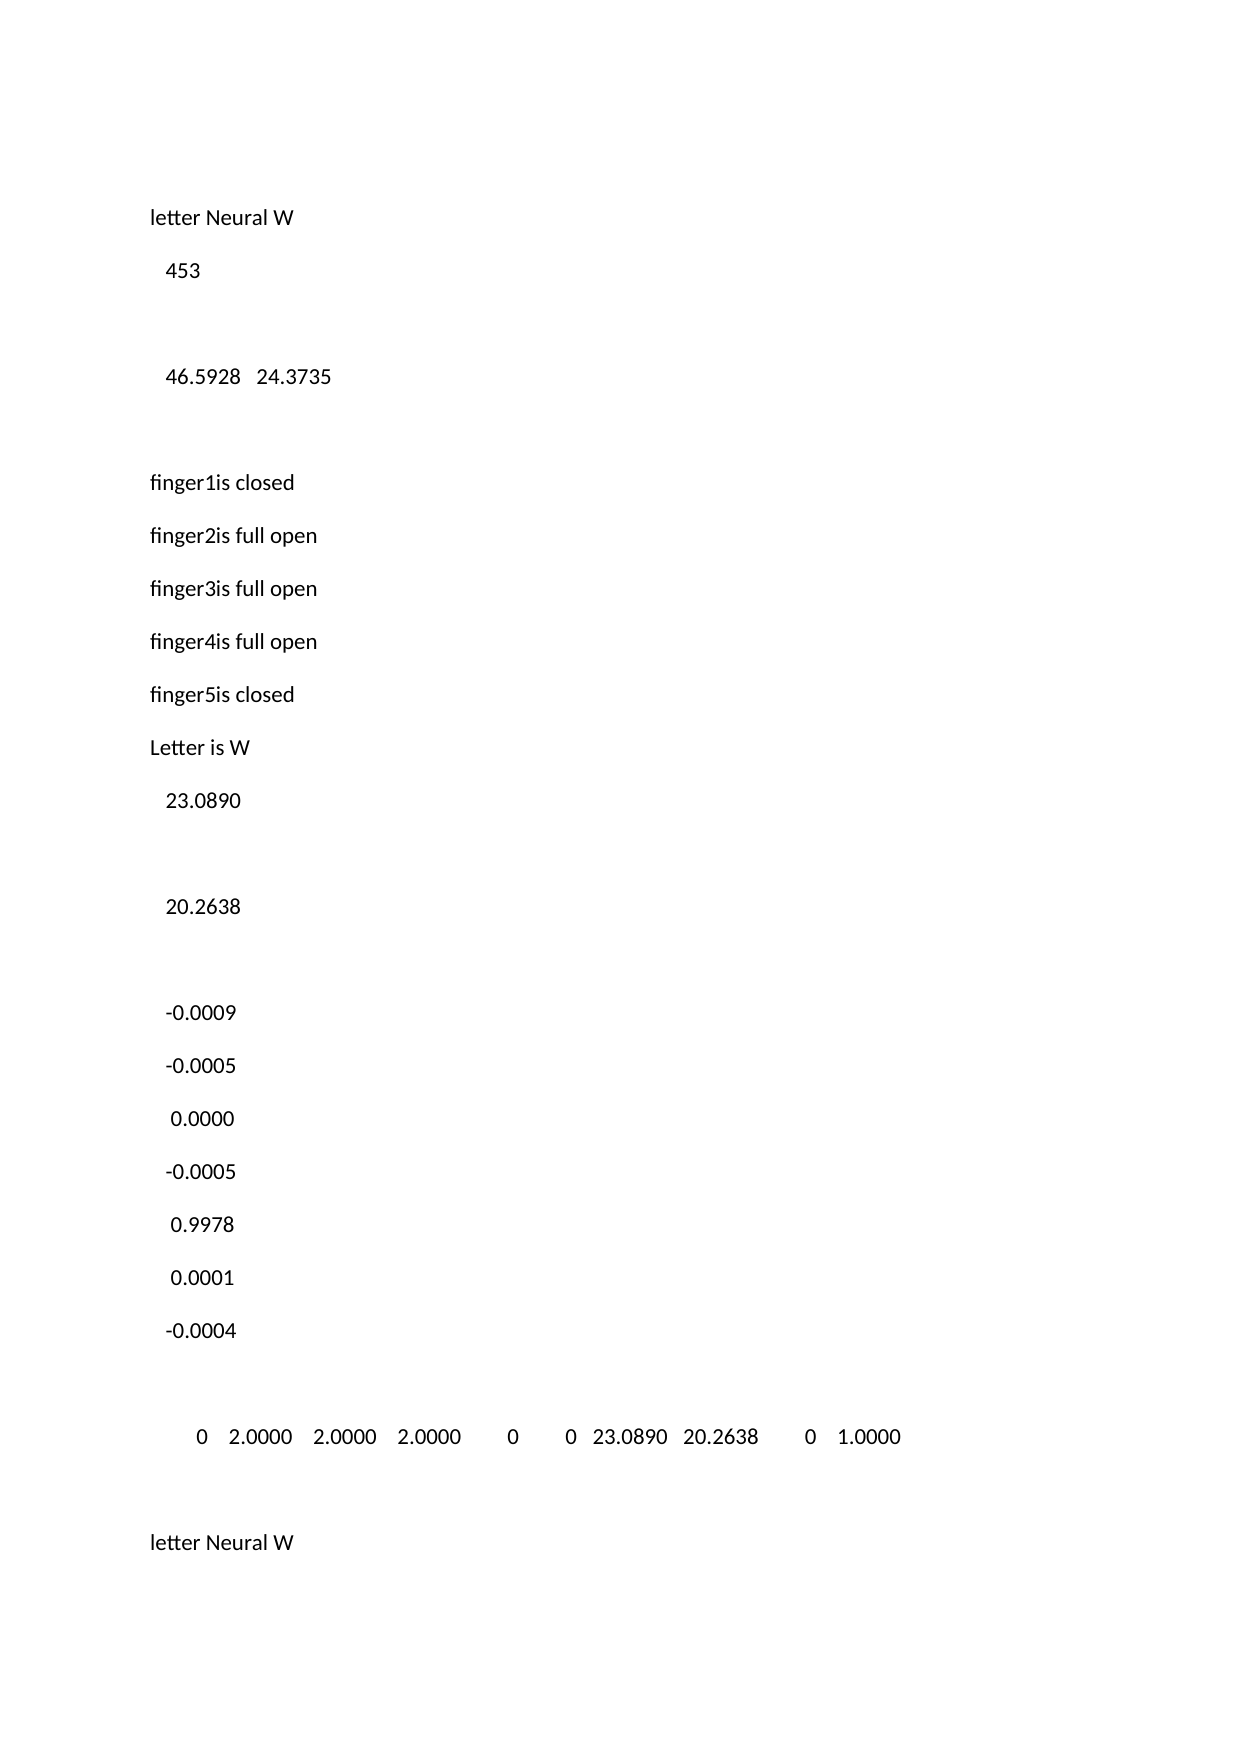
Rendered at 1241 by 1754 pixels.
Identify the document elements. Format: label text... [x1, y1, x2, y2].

text finger4is full open [150, 627, 1090, 655]
text finger5is closed [150, 680, 1090, 708]
text letter Neural W [150, 203, 1090, 231]
text 46.5928 24.3735 [150, 362, 1090, 390]
text 0 2.0000 2.0000 2.0000 0 0 23.0890 20.2638 0 1.0000 [150, 1422, 1090, 1451]
text -0.0005 [150, 1051, 1090, 1079]
text 20.2638 [150, 892, 1090, 920]
text finger1is closed [150, 468, 1090, 496]
text Letter is W [150, 733, 1090, 761]
text 23.0890 [150, 786, 1090, 814]
text -0.0004 [150, 1316, 1090, 1344]
text -0.0005 [150, 1157, 1090, 1185]
text 0.0001 [150, 1263, 1090, 1291]
text letter Neural W [150, 1528, 1090, 1557]
text 453 [150, 256, 1090, 284]
text finger3is full open [150, 574, 1090, 602]
text 0.0000 [150, 1104, 1090, 1132]
text finger2is full open [150, 521, 1090, 549]
text -0.0009 [150, 998, 1090, 1026]
text 0.9978 [150, 1210, 1090, 1238]
